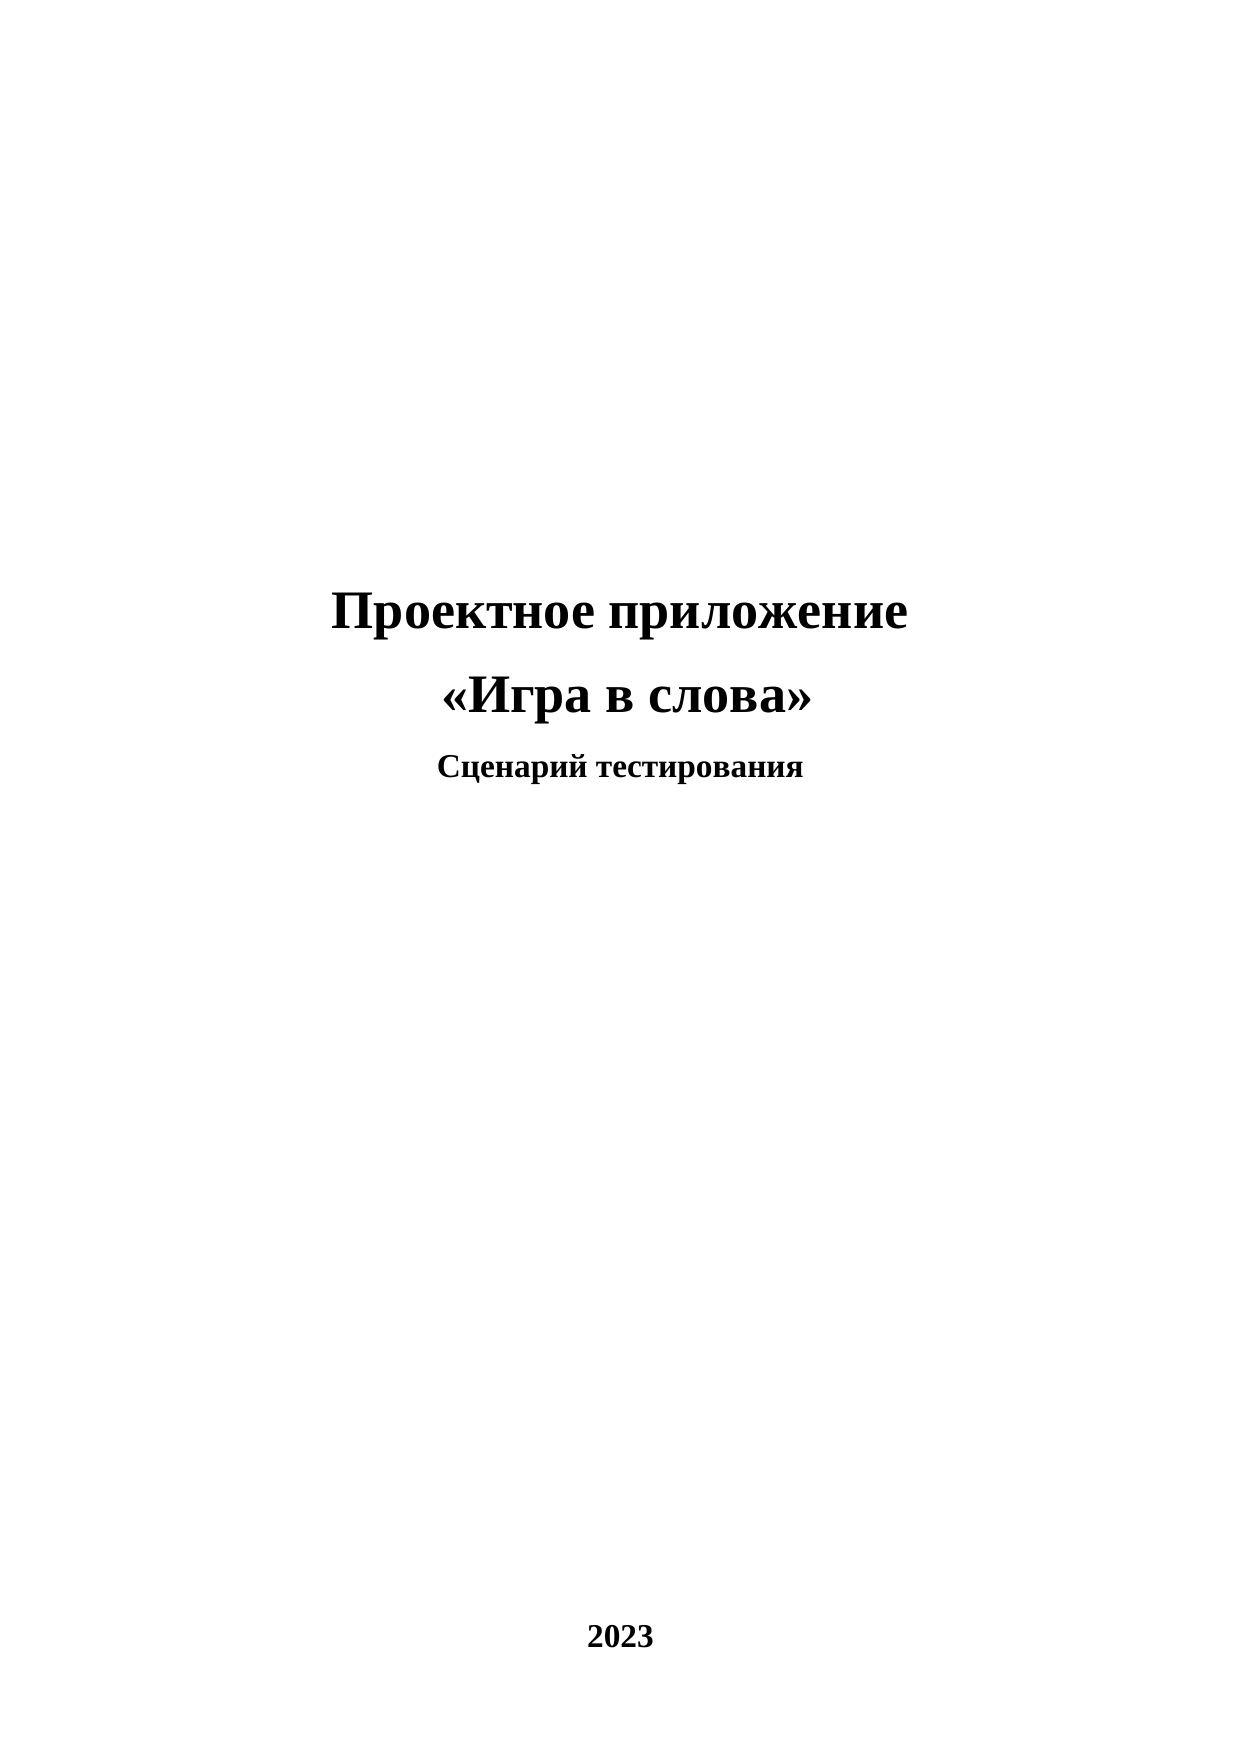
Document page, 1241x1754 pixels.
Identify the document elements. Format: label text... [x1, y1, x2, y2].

text «Игра в слова» [75, 662, 1165, 724]
text Проектное приложение [75, 578, 1165, 640]
text Сценарий тестирования [75, 746, 1165, 784]
text 2023 [75, 1616, 1165, 1654]
